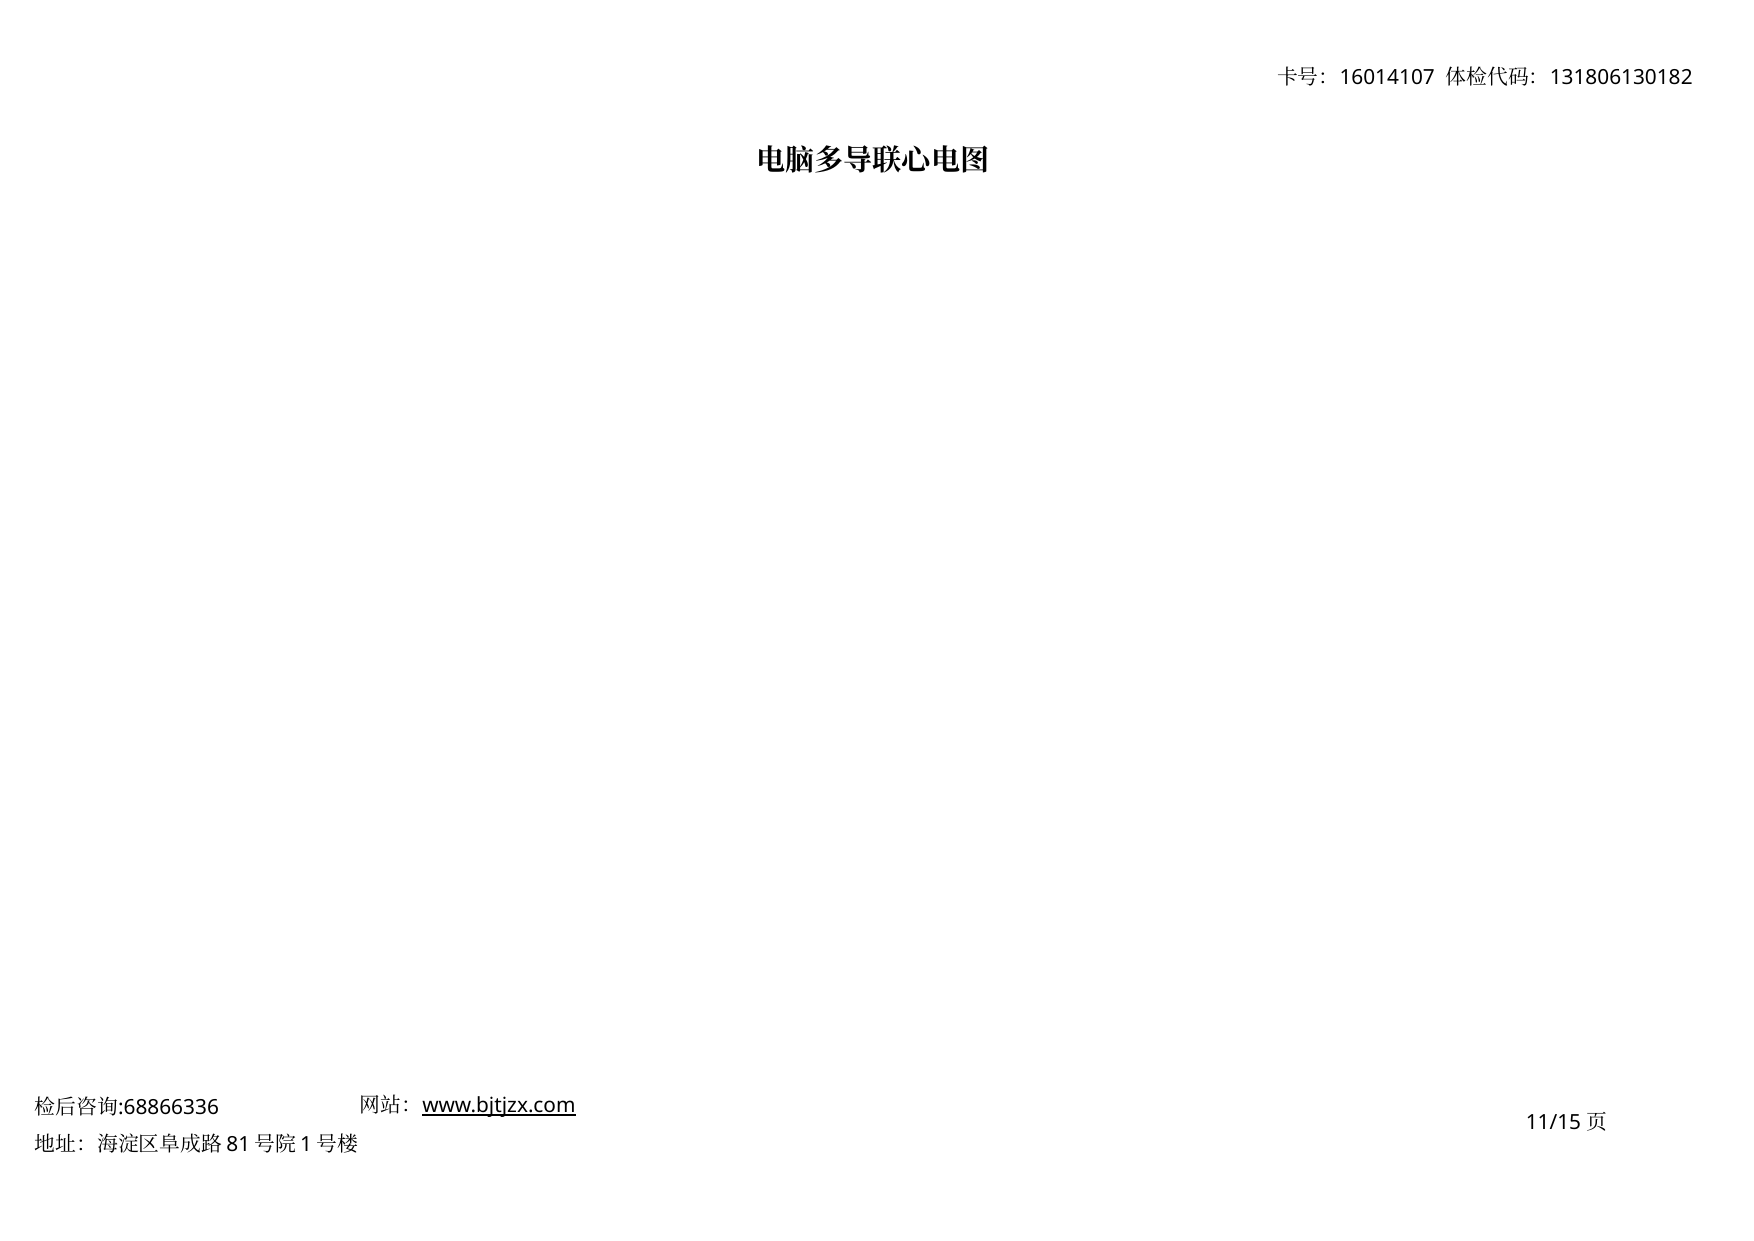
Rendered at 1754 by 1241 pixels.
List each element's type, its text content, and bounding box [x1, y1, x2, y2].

text 电脑多导联心电图 [756, 147, 1037, 177]
text 地址：海淀区阜成路81号院1号楼 [34, 1134, 384, 1155]
text 卡号：16014107 体检代码：131806130182 [1277, 68, 1748, 88]
text 11/15 页 [1526, 1113, 1646, 1134]
text 检后咨询:68866336 [34, 1098, 244, 1119]
text 网站：www.bjtjzx.com [359, 1096, 601, 1117]
